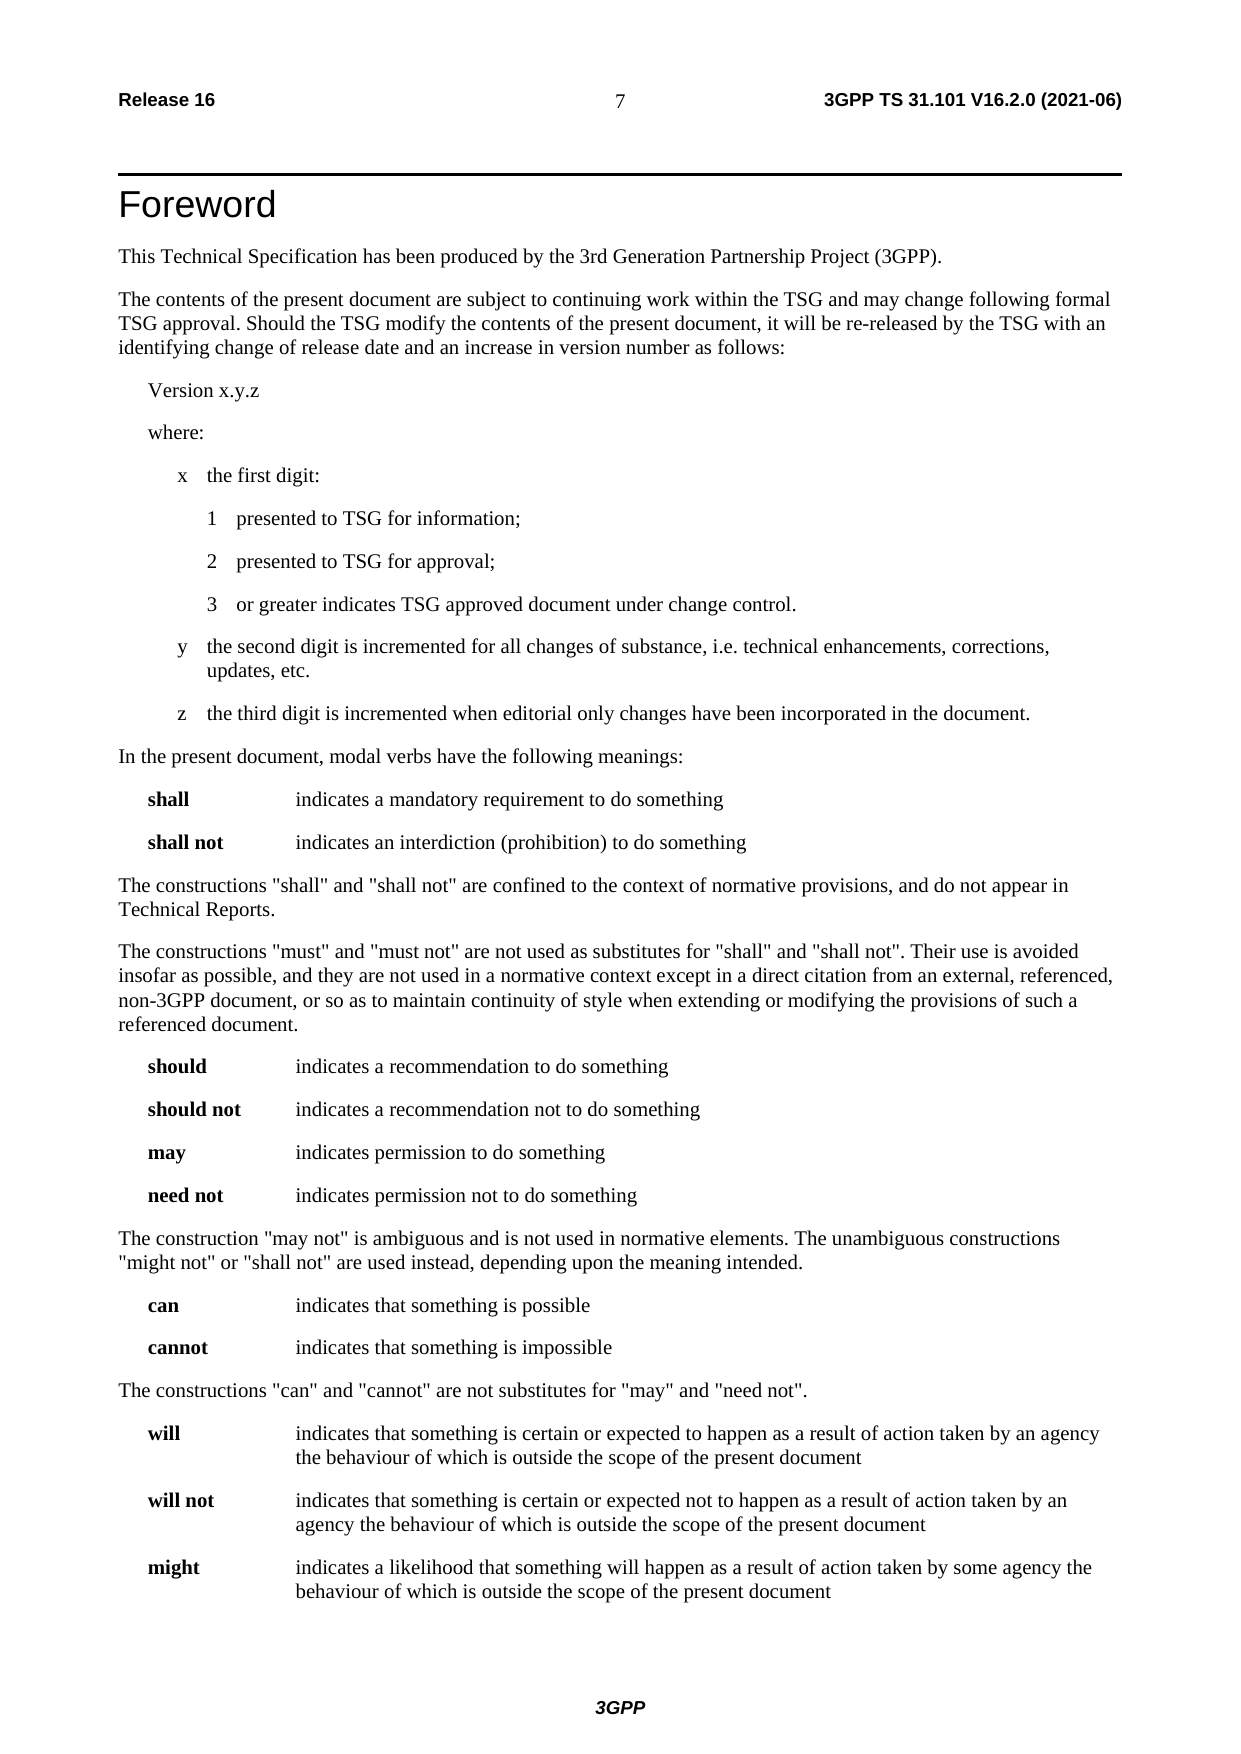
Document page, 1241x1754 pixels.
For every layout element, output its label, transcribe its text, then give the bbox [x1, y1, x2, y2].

text x the first digit: [177, 463, 1122, 487]
text should indicates a recommendation to do something [148, 1054, 1122, 1078]
text 1 presented to TSG for information; [207, 506, 1122, 530]
text The constructions "must" and "must not" are not used as substitutes for "shall" and "shall not". Their use is avoided insofar as possible, and they are not used in a normative context except in a direct citation from an external, referenced, non-3GPP document, or so as to maintain continuity of style when extending or modifying the provisions of such a referenced document. [118, 939, 1122, 1036]
text 3 or greater indicates TSG approved document under change control. [207, 592, 1122, 616]
text This Technical Specification has been produced by the 3rd Generation Partnership Project (3GPP). [118, 244, 1122, 268]
text In the present document, modal verbs have the following meanings: [118, 744, 1122, 768]
text Version x.y.z [148, 377, 1122, 402]
text will not indicates that something is certain or expected not to happen as a result of action taken by an agency the behaviour of which is outside the scope of the present document [148, 1488, 1122, 1536]
text where: [148, 420, 1122, 444]
text z the third digit is incremented when editorial only changes have been incorporated in the document. [177, 701, 1122, 725]
text may indicates permission to do something [148, 1140, 1122, 1164]
text can indicates that something is possible [148, 1292, 1122, 1317]
subtitle Foreword [118, 176, 1122, 225]
text y the second digit is incremented for all changes of substance, i.e. technical enhancements, corrections, updates, etc. [177, 634, 1122, 682]
text might indicates a likelihood that something will happen as a result of action taken by some agency the behaviour of which is outside the scope of the present document [148, 1555, 1122, 1603]
text The construction "may not" is ambiguous and is not used in normative elements. The unambiguous constructions "might not" or "shall not" are used instead, depending upon the meaning intended. [118, 1226, 1122, 1274]
text The constructions "shall" and "shall not" are confined to the context of normative provisions, and do not appear in Technical Reports. [118, 872, 1122, 921]
text cannot indicates that something is impossible [148, 1335, 1122, 1359]
text shall not indicates an interdiction (prohibition) to do something [148, 830, 1122, 854]
text shall indicates a mandatory requirement to do something [148, 787, 1122, 811]
text need not indicates permission not to do something [148, 1183, 1122, 1207]
text 2 presented to TSG for approval; [207, 549, 1122, 573]
text The constructions "can" and "cannot" are not substitutes for "may" and "need not". [118, 1378, 1122, 1402]
text should not indicates a recommendation not to do something [148, 1097, 1122, 1121]
text will indicates that something is certain or expected to happen as a result of action taken by an agency the behaviour of which is outside the scope of the present document [148, 1421, 1122, 1469]
text The contents of the present document are subject to continuing work within the TSG and may change following formal TSG approval. Should the TSG modify the contents of the present document, it will be re-released by the TSG with an identifying change of release date and an increase in version number as follows: [118, 287, 1122, 359]
